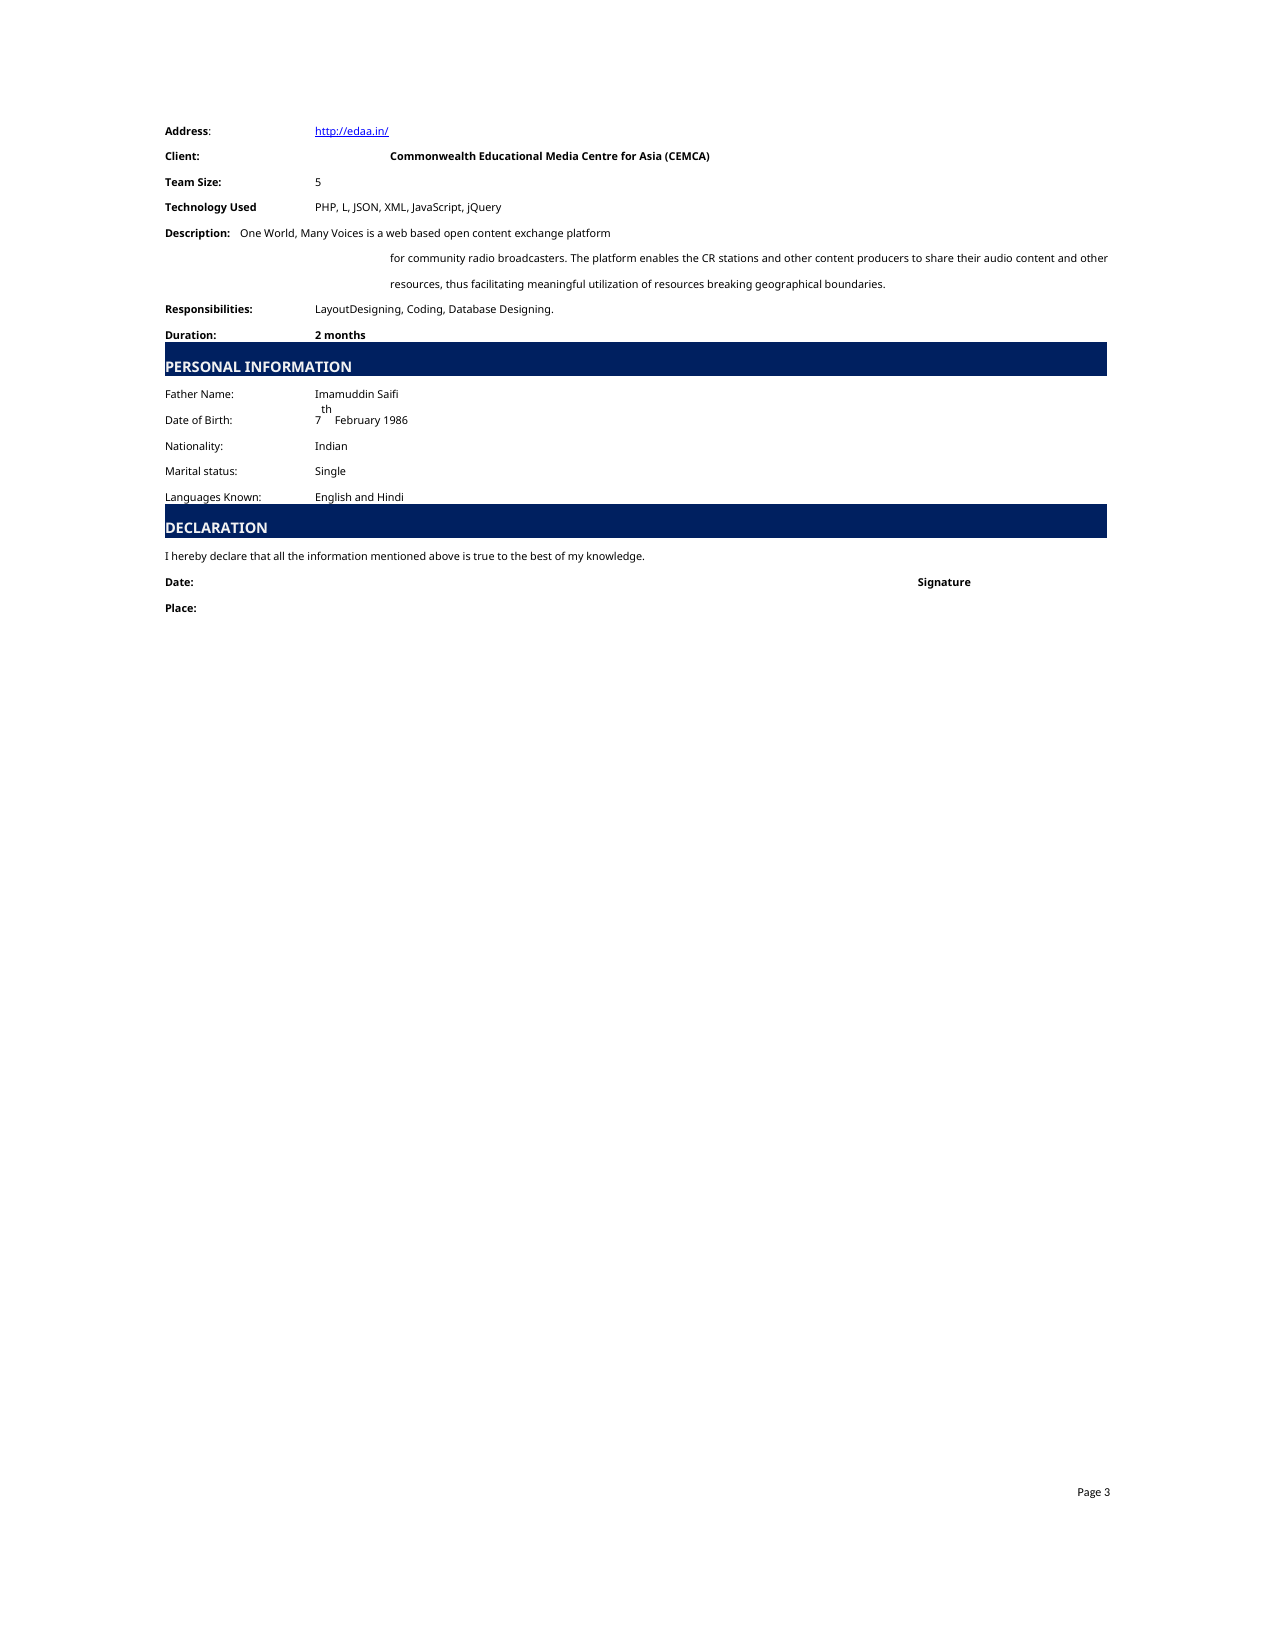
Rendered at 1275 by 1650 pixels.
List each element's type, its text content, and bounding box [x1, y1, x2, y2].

text PERSONAL INFORMATION [165, 342, 1107, 376]
text Team Size: 5 [165, 163, 1110, 189]
text Place: [165, 589, 1110, 615]
text DECLARATION [165, 504, 1107, 538]
text Duration: 2 months [165, 317, 1110, 342]
text Client: Commonwealth Educational Media Centre for Asia (CEMCA) [165, 138, 1110, 163]
text Responsibilities: LayoutDesigning, Coding, Database Designing. [165, 291, 1110, 317]
text Nationality: Indian [165, 428, 1110, 453]
text Date of Birth: 7th February 1986 [165, 402, 1110, 428]
text Address: http://edaa.in/ [165, 112, 1110, 138]
text Technology Used PHP, L, JSON, XML, JavaScript, jQuery [165, 189, 1110, 214]
text for community radio broadcasters. The platform enables the CR stations and other content producers to share their audio content and other resources, thus facilitating meaningful utilization of resources breaking geographical boundaries. [390, 240, 1110, 291]
text Date: Signature [165, 564, 1110, 589]
text Languages Known: English and Hindi [165, 479, 1110, 504]
text Father Name: Imamuddin Saifi [165, 377, 1110, 402]
text Description: One World, Many Voices is a web based open content exchange platform [165, 214, 1110, 240]
text I hereby declare that all the information mentioned above is true to the best of my knowledge. [165, 538, 1110, 564]
text Marital status: Single [165, 453, 1110, 479]
